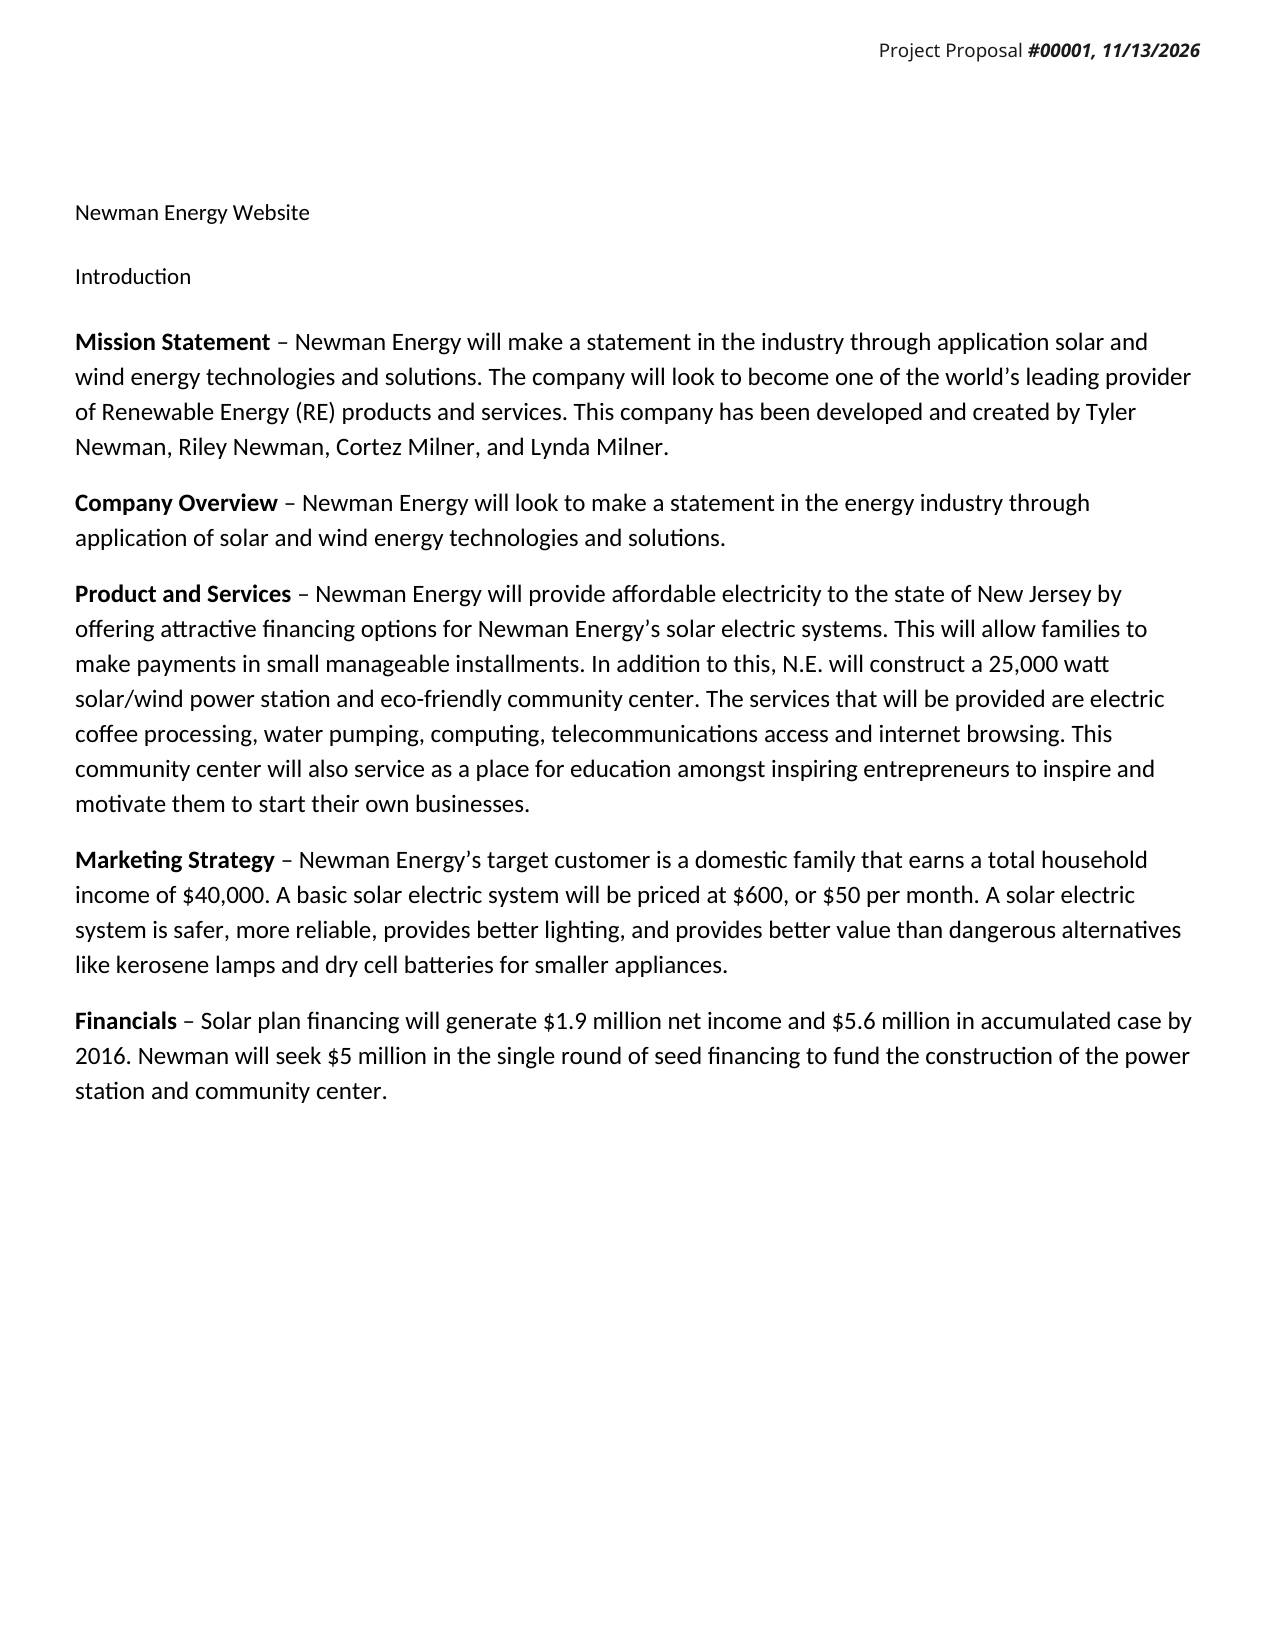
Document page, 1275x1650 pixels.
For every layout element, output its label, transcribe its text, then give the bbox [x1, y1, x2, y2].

text Marketing Strategy – Newman Energy’s target customer is a domestic family that earns a total household income of $40,000. A basic solar electric system will be priced at $600, or $50 per month. A solar electric system is safer, more reliable, provides better lighting, and provides better value than dangerous alternatives like kerosene lamps and dry cell batteries for smaller appliances. [75, 844, 1200, 979]
text Newman Energy Website [75, 198, 1200, 226]
text Company Overview – Newman Energy will look to make a statement in the energy industry through application of solar and wind energy technologies and solutions. [75, 487, 1200, 553]
text Financials – Solar plan financing will generate $1.9 million net income and $5.6 million in accumulated case by 2016. Newman will seek $5 million in the single round of seed financing to fund the construction of the power station and community center. [75, 1005, 1200, 1105]
text Product and Services – Newman Energy will provide affordable electricity to the state of New Jersey by offering attractive financing options for Newman Energy’s solar electric systems. This will allow families to make payments in small manageable installments. In addition to this, N.E. will construct a 25,000 watt solar/wind power station and eco-friendly community center. The services that will be provided are electric coffee processing, water pumping, computing, telecommunications access and internet browsing. This community center will also service as a place for education amongst inspiring entrepreneurs to inspire and motivate them to start their own businesses. [75, 578, 1200, 819]
text Mission Statement – Newman Energy will make a statement in the industry through application solar and wind energy technologies and solutions. The company will look to become one of the world’s leading provider of Renewable Energy (RE) products and services. This company has been developed and created by Tyler Newman, Riley Newman, Cortez Milner, and Lynda Milner. [75, 327, 1200, 462]
text Introduction [75, 262, 1200, 290]
